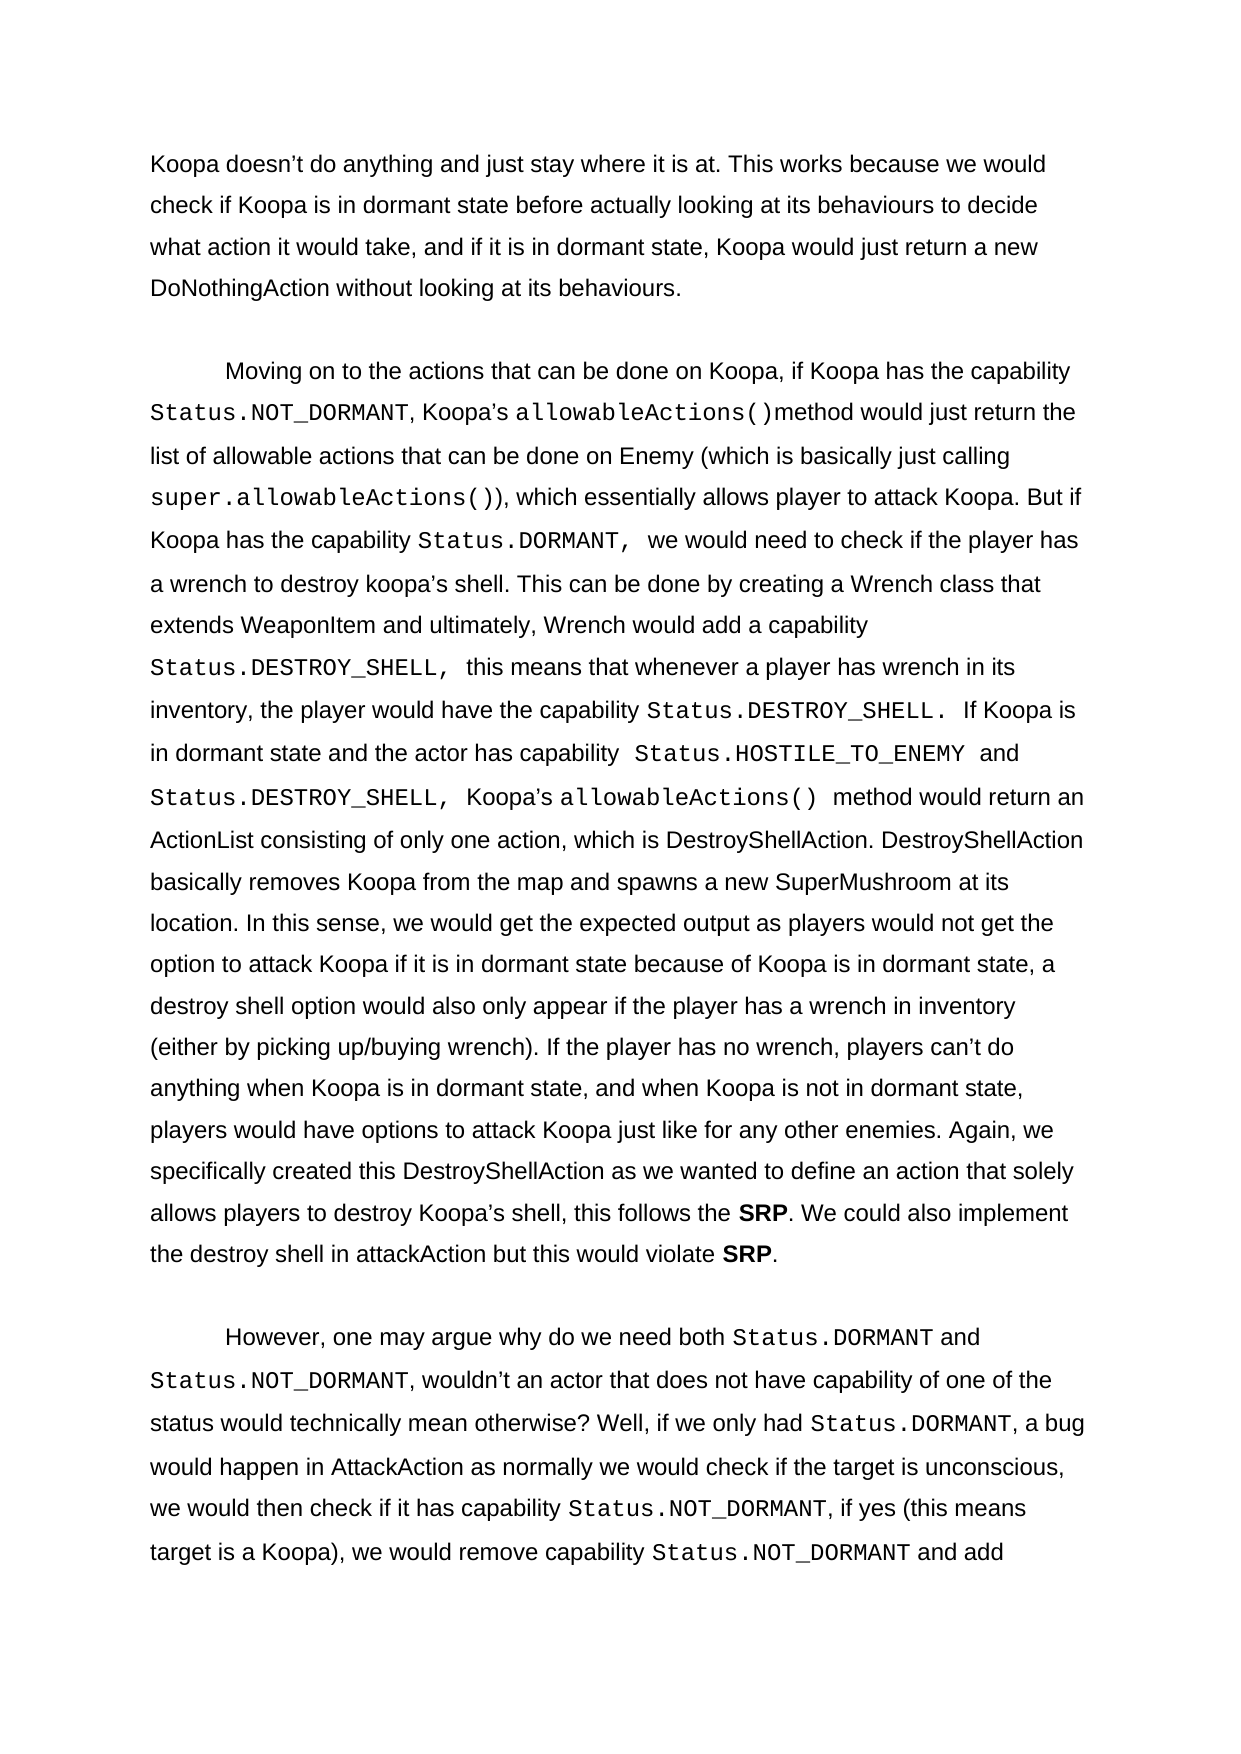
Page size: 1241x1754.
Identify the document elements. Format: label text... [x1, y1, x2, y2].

text Moving on to the actions that can be done on Koopa, if Koopa has the capability Status.NOT_DORMANT, Koopa’s allowableActions()method would just return the list of allowable actions that can be done on Enemy (which is basically just calling super.allowableActions()), which essentially allows player to attack Koopa. But if Koopa has the capability Status.DORMANT, we would need to check if the player has a wrench to destroy koopa’s shell. This can be done by creating a Wrench class that extends WeaponItem and ultimately, Wrench would add a capability Status.DESTROY_SHELL, this means that whenever a player has wrench in its inventory, the player would have the capability Status.DESTROY_SHELL. If Koopa is in dormant state and the actor has capability Status.HOSTILE_TO_ENEMY and Status.DESTROY_SHELL, Koopa’s allowableActions() method would return an ActionList consisting of only one action, which is DestroyShellAction. DestroyShellAction basically removes Koopa from the map and spawns a new SuperMushroom at its location. In this sense, we would get the expected output as players would not get the option to attack Koopa if it is in dormant state because of Koopa is in dormant state, a destroy shell option would also only appear if the player has a wrench in inventory (either by picking up/buying wrench). If the player has no wrench, players can’t do anything when Koopa is in dormant state, and when Koopa is not in dormant state, players would have options to attack Koopa just like for any other enemies. Again, we specifically created this DestroyShellAction as we wanted to define an action that solely allows players to destroy Koopa’s shell, this follows the SRP. We could also implement the destroy shell in attackAction but this would violate SRP. [150, 357, 1090, 1267]
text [150, 150, 1090, 302]
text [150, 1322, 1090, 1567]
